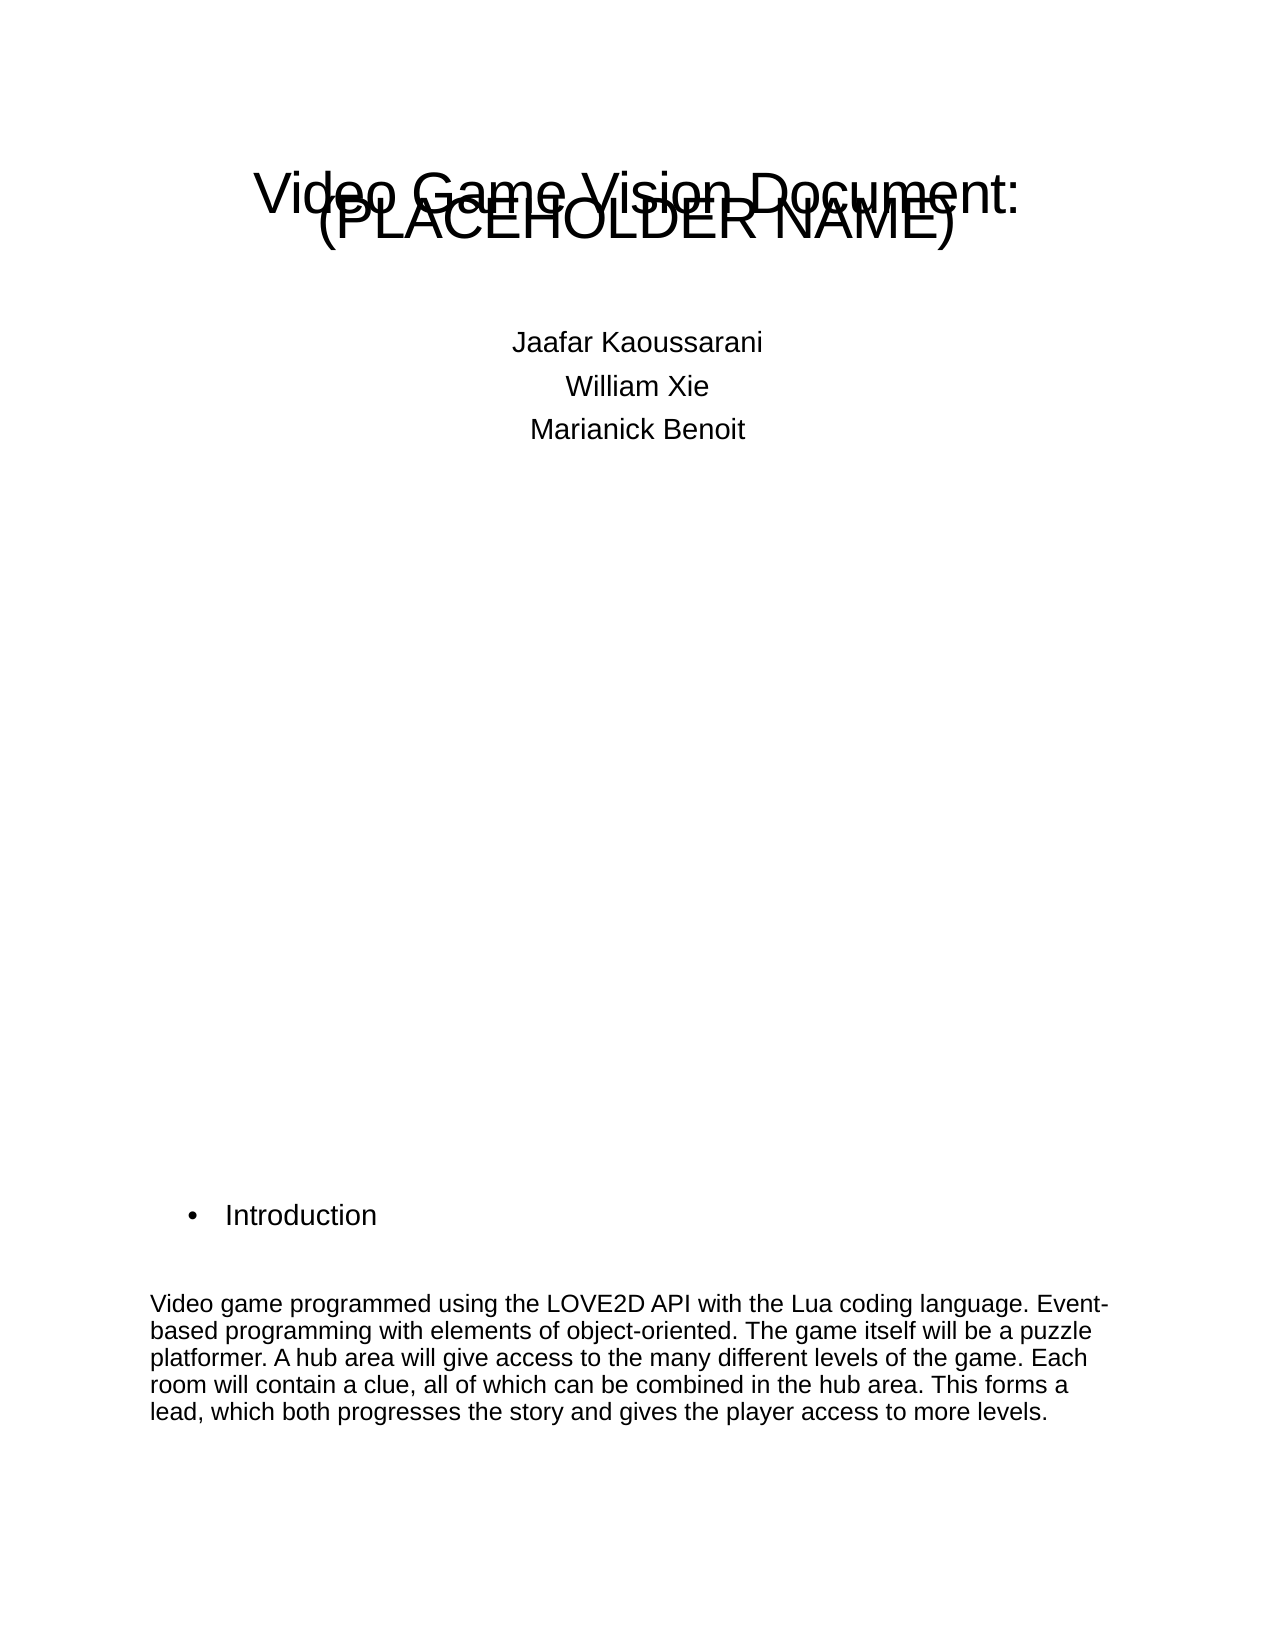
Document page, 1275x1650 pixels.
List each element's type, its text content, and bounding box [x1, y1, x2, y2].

text Video Game Vision Document: (PLACEHOLDER NAME) [945, 194, 1125, 244]
list Introduction [187, 1204, 1125, 1231]
text Jaafar Kaoussarani [150, 331, 1125, 358]
text Marianick Benoit [150, 418, 1125, 445]
text Video Game Vision Document: (PLACEHOLDER NAME) [326, 194, 948, 244]
text William Xie [150, 374, 1125, 402]
text Video Game Vision Document: (PLACEHOLDER NAME) [150, 194, 326, 244]
